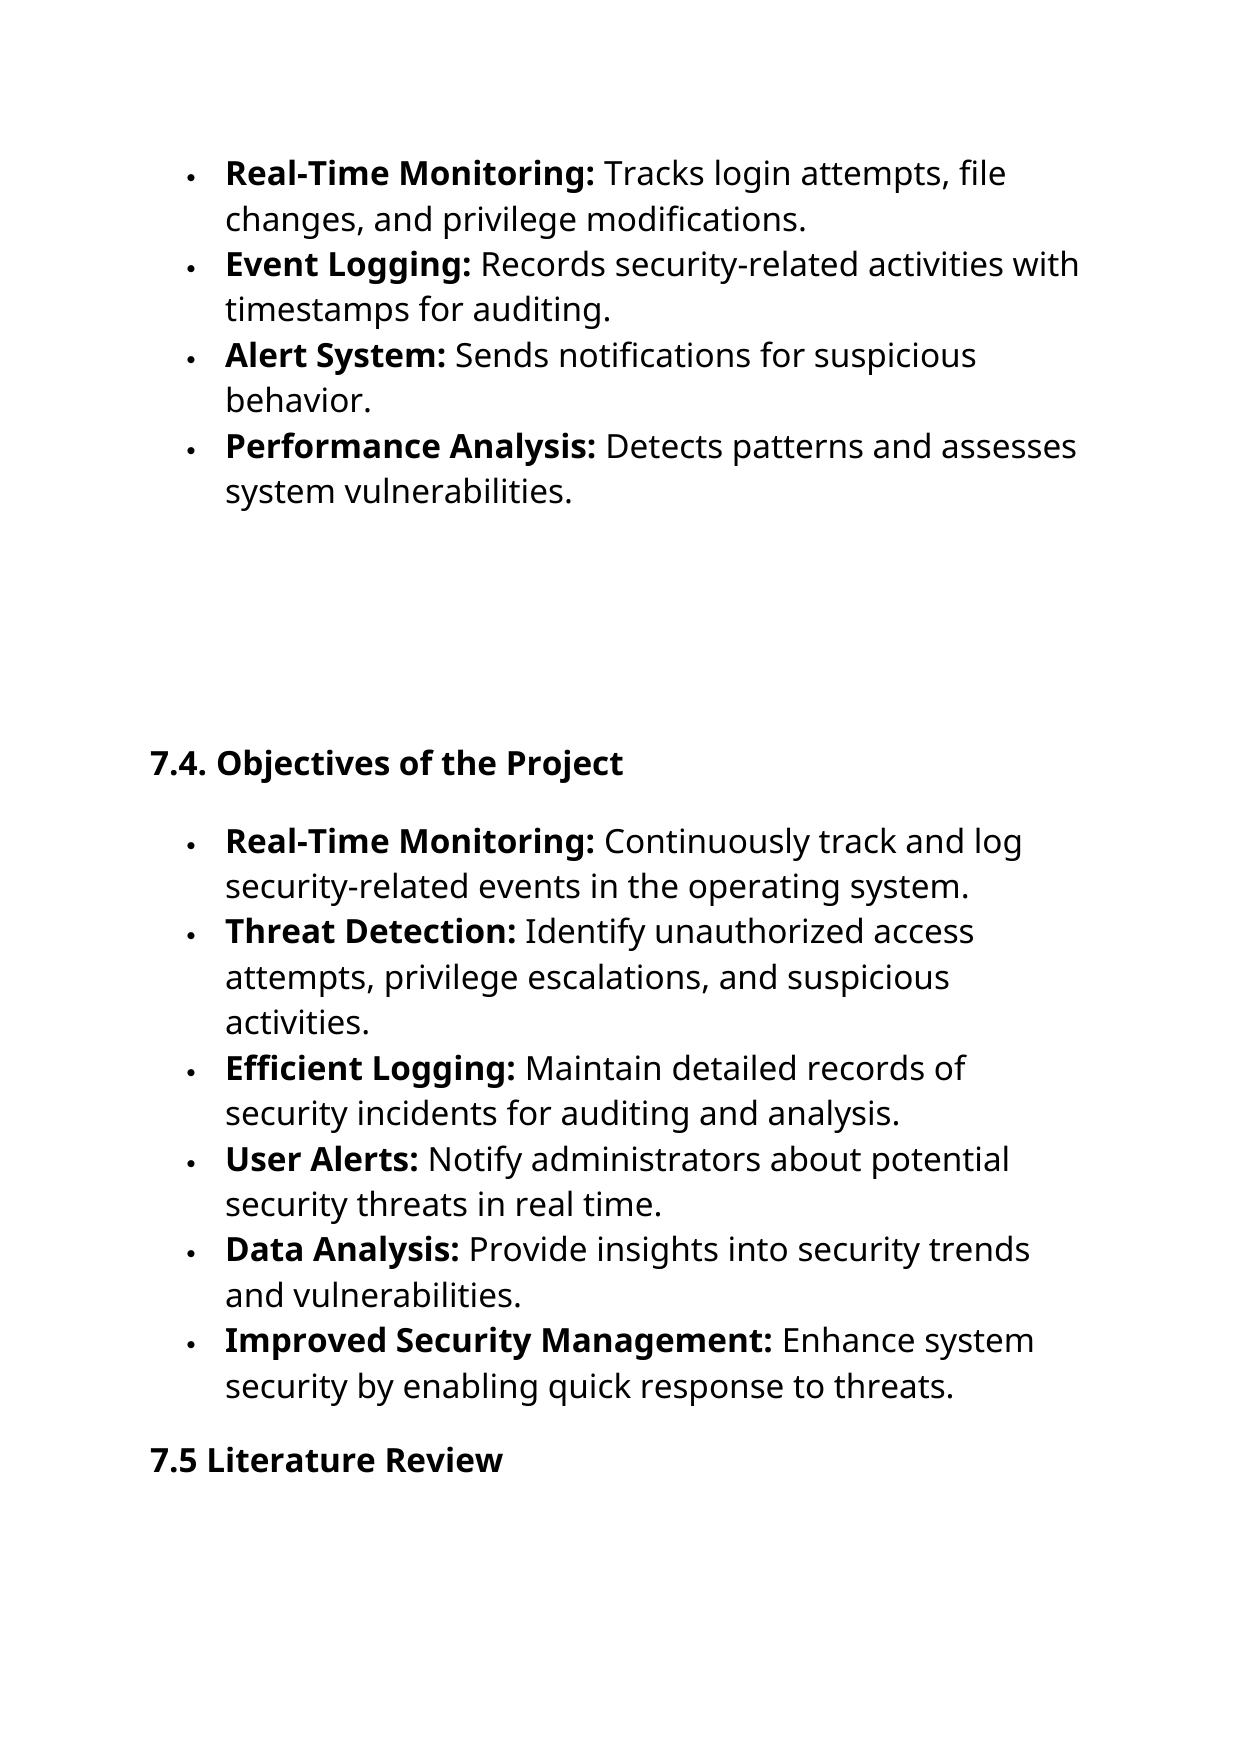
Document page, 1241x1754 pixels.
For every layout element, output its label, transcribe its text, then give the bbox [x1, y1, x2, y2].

list Real-Time Monitoring: Continuously track and log security-related events in the operating system. [187, 817, 1090, 908]
list Event Logging: Records security-related activities with timestamps for auditing. [187, 241, 1090, 332]
list Real-Time Monitoring: Tracks login attempts, file changes, and privilege modifications. [187, 150, 1090, 241]
text 7.4. Objectives of the Project [150, 739, 1090, 785]
list Efficient Logging: Maintain detailed records of security incidents for auditing and analysis. [187, 1044, 1090, 1135]
list Improved Security Management: Enhance system security by enabling quick response to threats. [187, 1317, 1090, 1408]
list User Alerts: Notify administrators about potential security threats in real time. [187, 1135, 1090, 1226]
subtitle 7.5 Literature Review [150, 1437, 1090, 1482]
list Data Analysis: Provide insights into security trends and vulnerabilities. [187, 1226, 1090, 1317]
list Performance Analysis: Detects patterns and assesses system vulnerabilities. [187, 422, 1090, 513]
list Threat Detection: Identify unauthorized access attempts, privilege escalations, and suspicious activities. [187, 908, 1090, 1044]
list Alert System: Sends notifications for suspicious behavior. [187, 332, 1090, 422]
